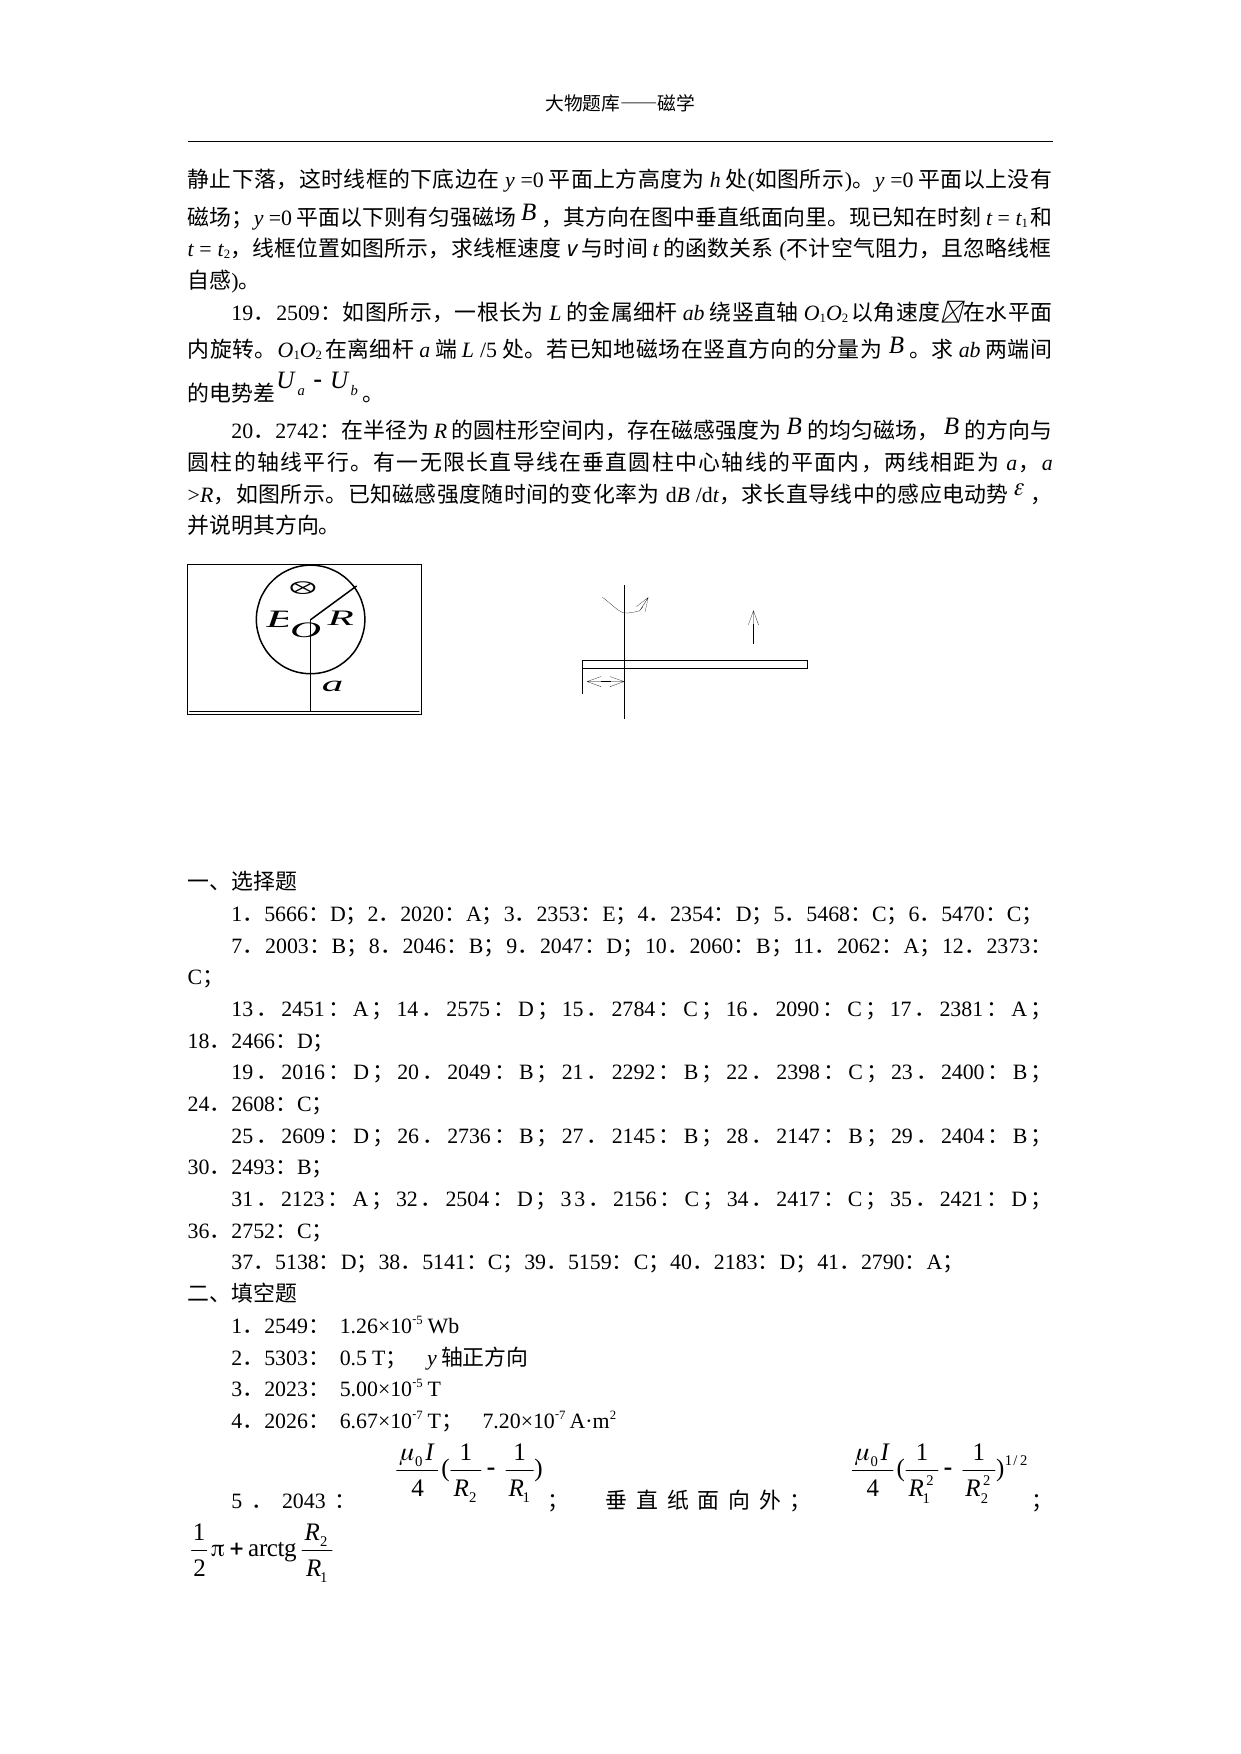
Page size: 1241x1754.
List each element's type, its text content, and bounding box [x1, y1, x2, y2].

text 25．2609：D；26．2736：B；27．2145：B；28．2147：B；29．2404：B；30．2493：B； [187, 1118, 1053, 1181]
text 3．2023： 5.00×10-5 T [187, 1371, 1053, 1403]
text 13．2451：A；14．2575：D；15．2784：C；16．2090：C；17．2381：A；18．2466：D； [187, 991, 1053, 1054]
text 1．5666：D；2．2020：A；3．2353：E；4．2354：D；5．5468：C；6．5470：C； [187, 896, 1053, 928]
text 19．2509：如图所示，一根长为L的金属细杆ab绕竖直轴O1O2以角速度在水平面内旋转。O1O2在离细杆a端L /5处。若已知地磁场在竖直方向的分量为。求ab两端间的电势差。 [187, 294, 1053, 407]
text 1．2549： 1.26×10-5 Wb [187, 1308, 1053, 1339]
text 4．2026： 6.67×10-7 T； 7.20×10·m2 [187, 1403, 1053, 1435]
text 20．2742：在半径为R的圆柱形空间内，存在磁感强度为的均匀磁场，的方向与圆柱的轴线平行。有一无限长直导线在垂直圆柱中心轴线的平面内，两线相距为a，a >R，如图所示。已知磁感强度随时间的变化率为dB /dt，求长直导线中的感应电动势，并说明其方向。 [187, 407, 1053, 540]
text 二、填空题 [187, 1276, 1053, 1308]
text 7．2003：B；8．2046：B；9．2047：D；10．2060：B；11．2062：A；12．2373：C； [187, 928, 1053, 991]
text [187, 162, 1053, 294]
text 5．2043： ； 垂直纸面向外； ； [187, 1435, 1053, 1588]
text 19．2016：D；20．2049：B；21．2292：B；22．2398：C；23．2400：B；24．2608：C； [187, 1054, 1053, 1118]
text 2．5303： 0.5 T； y轴正方向 [187, 1339, 1053, 1371]
text 37．5138：D；38．5141：C；39．5159：C；40．2183：D；41．2790：A； [187, 1244, 1053, 1276]
text 一、选择题 [187, 864, 1053, 896]
text 31．2123：A；32．2504：D；．2156：C；34．2417：C；35．2421：D；36．2752：C； [187, 1181, 1053, 1244]
